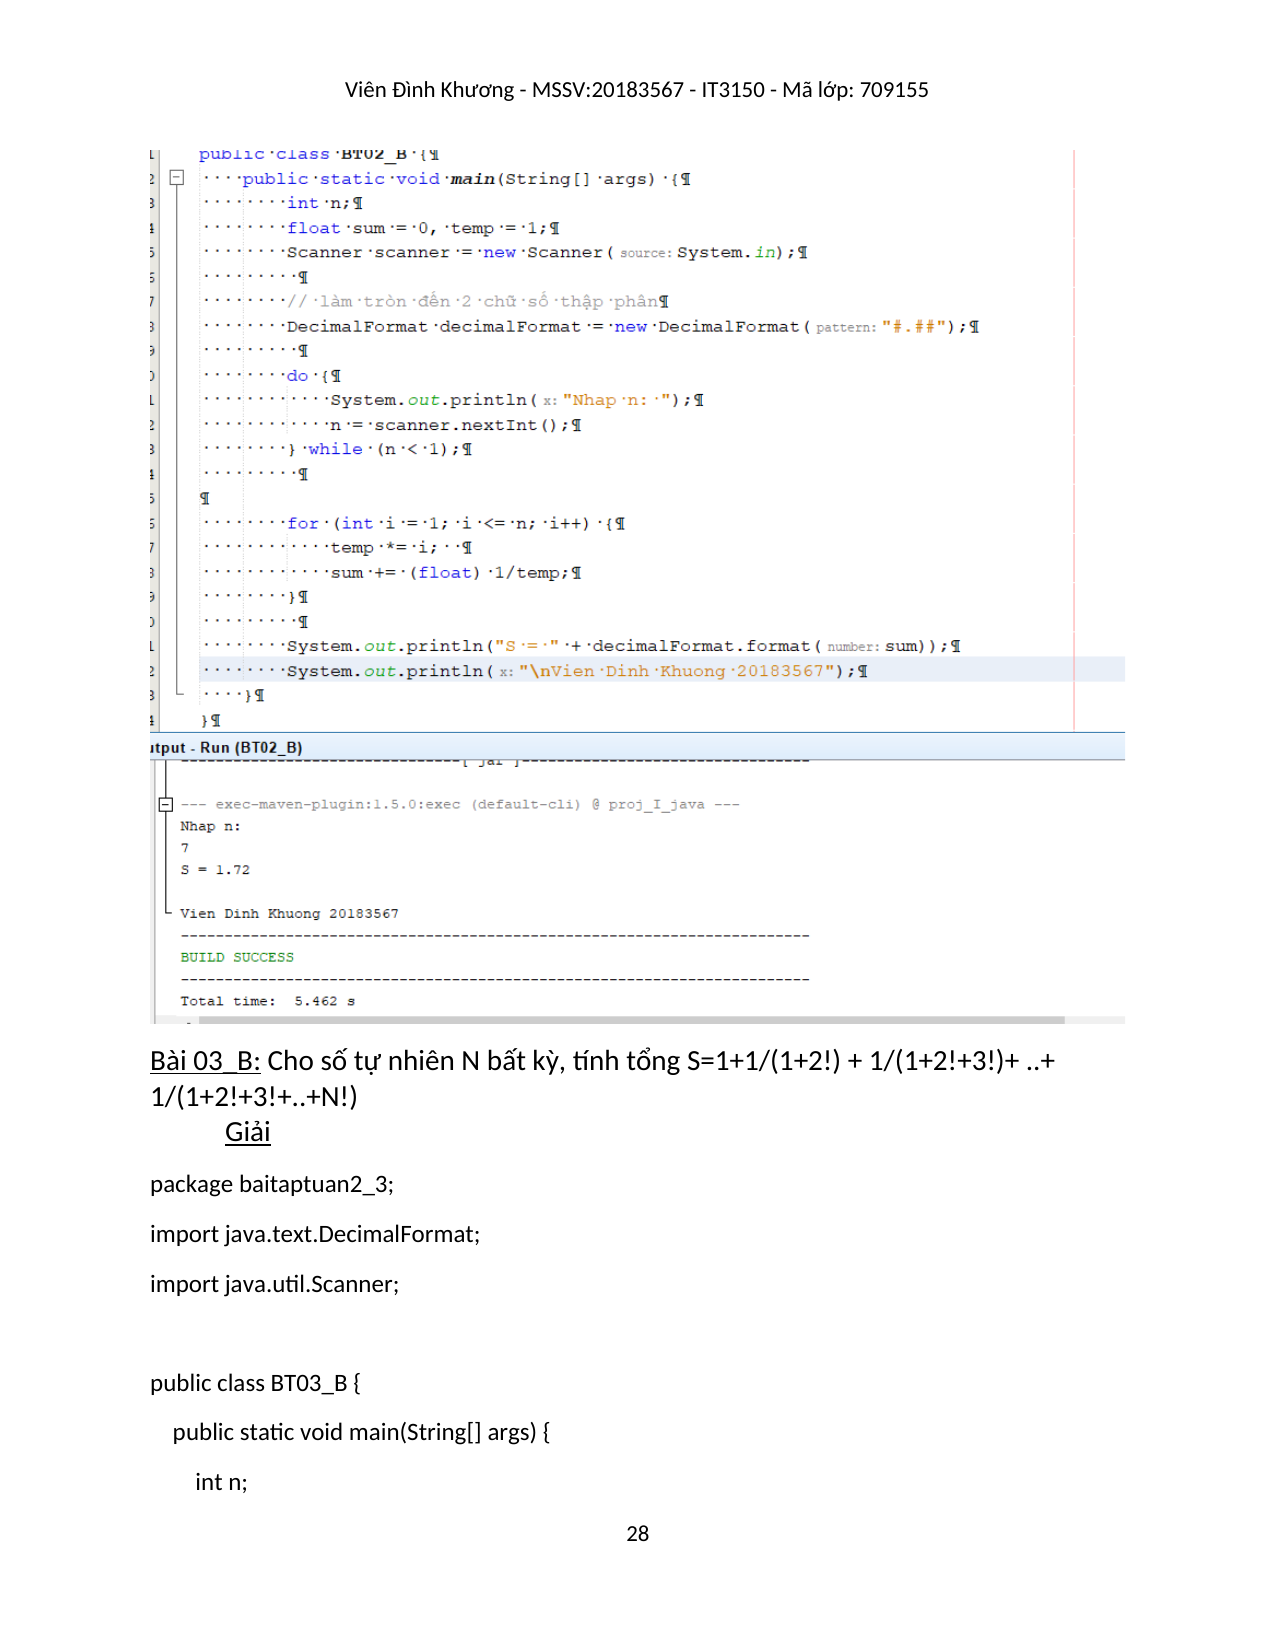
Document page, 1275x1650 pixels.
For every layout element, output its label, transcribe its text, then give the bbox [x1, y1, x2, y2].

text Giải [150, 1113, 1125, 1149]
text public static void main(String[] args) { [150, 1417, 1125, 1447]
text Bài 03_B: Cho số tự nhiên N bất kỳ, tính tổng S=1+1/(1+2!) + 1/(1+2!+3!)+ ..+ 1/(1+2!+3!+..+N!) [150, 1042, 1125, 1113]
text public class BT03_B { [150, 1367, 1125, 1397]
text import java.text.DecimalFormat; [150, 1218, 1125, 1249]
text int n; [150, 1466, 1125, 1497]
text import java.util.Scanner; [150, 1268, 1125, 1298]
picture [150, 150, 1125, 1024]
text package baitaptuan2_3; [150, 1169, 1125, 1199]
